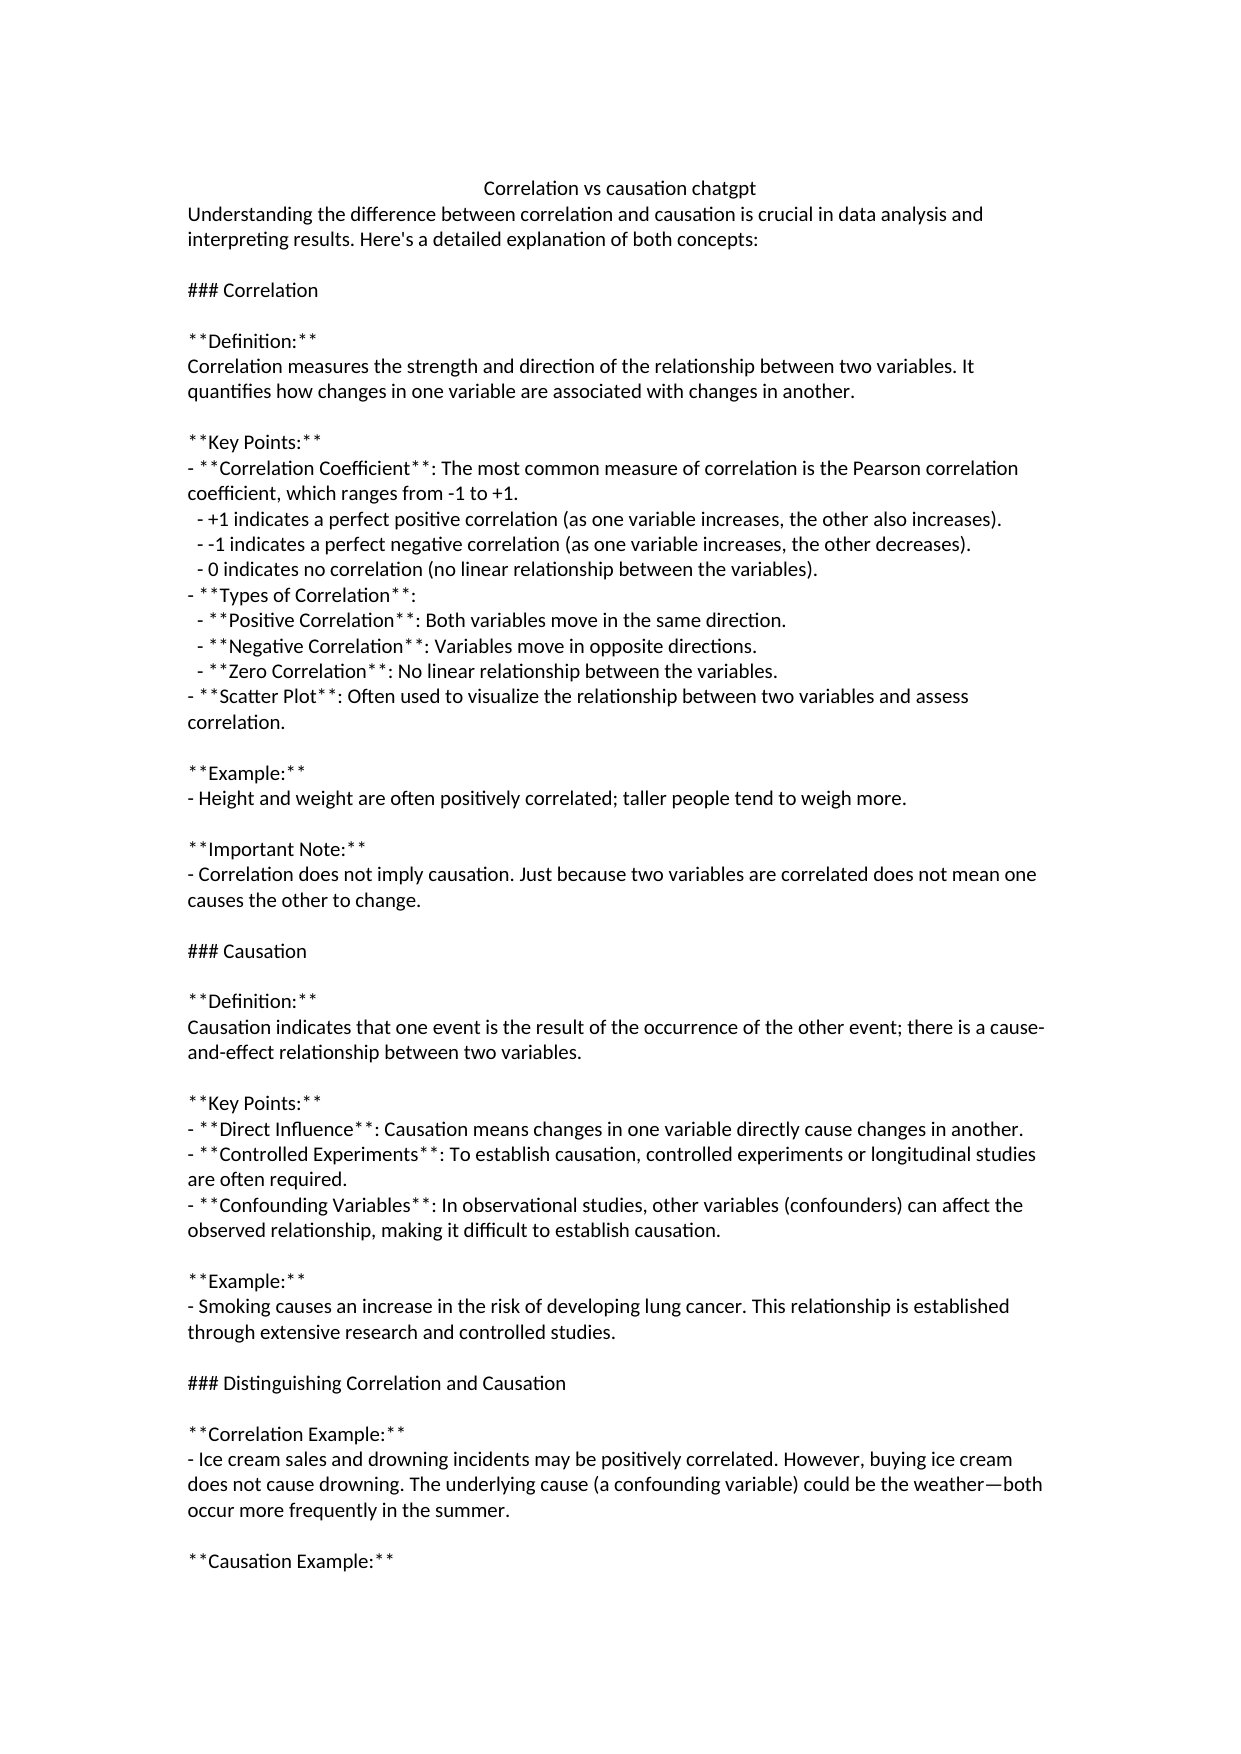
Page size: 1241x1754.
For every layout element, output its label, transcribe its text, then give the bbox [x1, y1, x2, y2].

text **Example:** [187, 760, 1053, 785]
text - 0 indicates no correlation (no linear relationship between the variables). [187, 557, 1053, 582]
text - **Correlation Coefficient**: The most common measure of correlation is the Pearson correlation coefficient, which ranges from -1 to +1. [187, 455, 1053, 506]
text **Correlation Example:** [187, 1421, 1053, 1446]
text **Key Points:** [187, 429, 1053, 455]
text - Ice cream sales and drowning incidents may be positively correlated. However, buying ice cream does not cause drowning. The underlying cause (a confounding variable) could be the weather—both occur more frequently in the summer. [187, 1446, 1053, 1522]
text - +1 indicates a perfect positive correlation (as one variable increases, the other also increases). [187, 506, 1053, 531]
text - **Scatter Plot**: Often used to visualize the relationship between two variables and assess correlation. [187, 684, 1053, 734]
text Correlation measures the strength and direction of the relationship between two variables. It quantifies how changes in one variable are associated with changes in another. [187, 353, 1053, 404]
text ### Distinguishing Correlation and Causation [187, 1370, 1053, 1395]
text - **Controlled Experiments**: To establish causation, controlled experiments or longitudinal studies are often required. [187, 1141, 1053, 1192]
text - -1 indicates a perfect negative correlation (as one variable increases, the other decreases). [187, 531, 1053, 557]
text **Definition:** [187, 989, 1053, 1014]
text **Example:** [187, 1268, 1053, 1294]
text - **Zero Correlation**: No linear relationship between the variables. [187, 658, 1053, 684]
text ### Correlation [187, 277, 1053, 302]
text - **Positive Correlation**: Both variables move in the same direction. [187, 607, 1053, 633]
text Correlation vs causation chatgpt [187, 175, 1053, 201]
text **Causation Example:** [187, 1548, 1053, 1573]
text Causation indicates that one event is the result of the occurrence of the other event; there is a cause-and-effect relationship between two variables. [187, 1014, 1053, 1065]
text - Height and weight are often positively correlated; taller people tend to weigh more. [187, 785, 1053, 811]
text - **Types of Correlation**: [187, 582, 1053, 607]
text **Definition:** [187, 328, 1053, 353]
text - **Negative Correlation**: Variables move in opposite directions. [187, 633, 1053, 658]
text ### Causation [187, 938, 1053, 963]
text - Smoking causes an increase in the risk of developing lung cancer. This relationship is established through extensive research and controlled studies. [187, 1294, 1053, 1344]
text Understanding the difference between correlation and causation is crucial in data analysis and interpreting results. Here's a detailed explanation of both concepts: [187, 201, 1053, 252]
text - **Confounding Variables**: In observational studies, other variables (confounders) can affect the observed relationship, making it difficult to establish causation. [187, 1192, 1053, 1243]
text - Correlation does not imply causation. Just because two variables are correlated does not mean one causes the other to change. [187, 862, 1053, 912]
text **Key Points:** [187, 1090, 1053, 1116]
text **Important Note:** [187, 836, 1053, 862]
text - **Direct Influence**: Causation means changes in one variable directly cause changes in another. [187, 1116, 1053, 1141]
